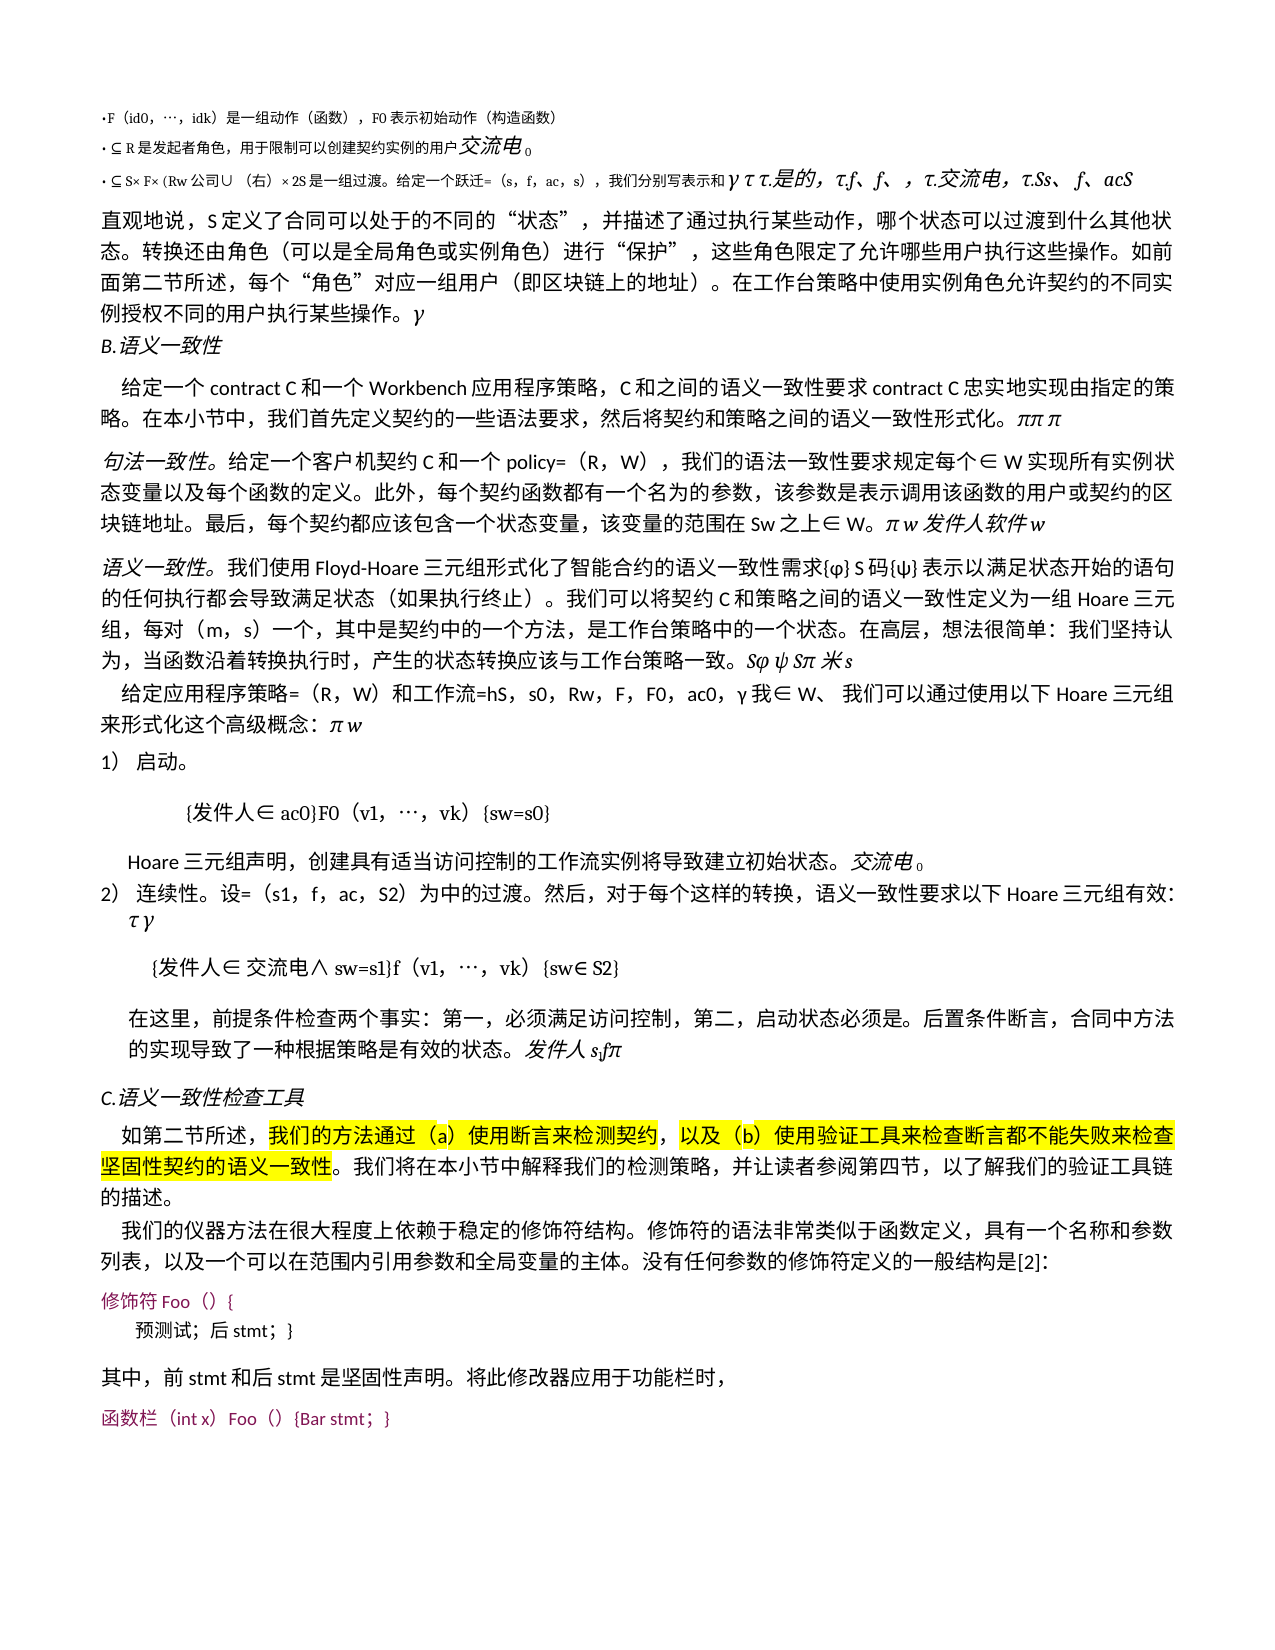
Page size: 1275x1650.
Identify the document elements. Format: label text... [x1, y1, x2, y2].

text 修饰符Foo（）{ [102, 1287, 1177, 1314]
subtitle B.语义一致性 [101, 330, 1174, 360]
text 1） 启动。 [100, 745, 1176, 776]
text 函数栏（int x）Foo（）{Bar stmt；} [102, 1403, 940, 1430]
text 其中，前stmt和后stmt是坚固性声明。将此修改器应用于功能栏时， [101, 1362, 1175, 1392]
text 如第二节所述，我们的方法通过（a）使用断言来检测契约，以及（b）使用验证工具来检查断言都不能失败来检查坚固性契约的语义一致性。我们将在本小节中解释我们的检测策略，并让读者参阅第四节，以了解我们的验证工具链的描述。 [101, 1119, 1175, 1212]
text 给定一个contract C和一个Workbench应用程序策略，C和之间的语义一致性要求contract C忠实地实现由指定的策略。在本小节中，我们首先定义契约的一些语法要求，然后将契约和策略之间的语义一致性形式化。ππ π [101, 371, 1175, 432]
subtitle C.语义一致性检查工具 [101, 1081, 1174, 1112]
text Hoare三元组声明，创建具有适当访问控制的工作流实例将导致建立初始状态。交流电0 [127, 845, 1175, 875]
text {发件人∈ 交流电∧ sw=s1}f（v1，…，vk）{sw∈ S2} [150, 952, 1151, 982]
text {发件人∈ ac0}F0（v1，…，vk）{sw=s0} [184, 796, 1151, 826]
text 语义一致性。我们使用Floyd-Hoare三元组形式化了智能合约的语义一致性需求{φ} S码{ψ} 表示以满足状态开始的语句的任何执行都会导致满足状态（如果执行终止）。我们可以将契约C和策略之间的语义一致性定义为一组Hoare三元组，每对（m，s）一个，其中是契约中的一个方法，是工作台策略中的一个状态。在高层，想法很简单：我们坚持认为，当函数沿着转换执行时，产生的状态转换应该与工作台策略一致。Sφ ψ Sπ 米s [101, 552, 1175, 675]
text • ⊆ S× F× (Rw公司∪ （右）× 2S是一组过渡。给定一个跃迁=（s，f，ac，s），我们分别写表示和γ τ τ.是的，τ.f、f、，τ.交流电，τ.Ss、 f、acS [101, 162, 1175, 192]
text 给定应用程序策略=（R，W）和工作流=hS，s0，Rw，F，F0，ac0，γ我∈ W、 我们可以通过使用以下Hoare三元组来形式化这个高级概念：π w [101, 677, 1175, 738]
text 在这里，前提条件检查两个事实：第一，必须满足访问控制，第二，启动状态必须是。后置条件断言，合同中方法的实现导致了一种根据策略是有效的状态。发件人s1fπ [128, 1003, 1175, 1064]
text 2） 连续性。设=（s1，f，ac，S2）为中的过渡。然后，对于每个这样的转换，语义一致性要求以下Hoare三元组有效：τ γ [100, 878, 1176, 932]
text • ⊆ R是发起者角色，用于限制可以创建契约实例的用户交流电0 [101, 130, 1175, 160]
text 句法一致性。给定一个客户机契约C和一个policy=（R，W），我们的语法一致性要求规定每个∈ W实现所有实例状态变量以及每个函数的定义。此外，每个契约函数都有一个名为的参数，该参数是表示调用该函数的用户或契约的区块链地址。最后，每个契约都应该包含一个状态变量，该变量的范围在Sw之上∈ W。π w发件人软件w [101, 445, 1175, 537]
text 直观地说，S定义了合同可以处于的不同的“状态”，并描述了通过执行某些动作，哪个状态可以过渡到什么其他状态。转换还由角色（可以是全局角色或实例角色）进行“保护”，这些角色限定了允许哪些用户执行这些操作。如前面第二节所述，每个“角色”对应一组用户（即区块链上的地址）。在工作台策略中使用实例角色允许契约的不同实例授权不同的用户执行某些操作。γ [101, 204, 1175, 327]
text 预测试；后stmt；} [102, 1315, 805, 1342]
text 我们的仪器方法在很大程度上依赖于稳定的修饰符结构。修饰符的语法非常类似于函数定义，具有一个名称和参数列表，以及一个可以在范围内引用参数和全局变量的主体。没有任何参数的修饰符定义的一般结构是[2]： [101, 1214, 1175, 1275]
text •F（id0，…，idk）是一组动作（函数），F0表示初始动作（构造函数） [101, 106, 1175, 128]
